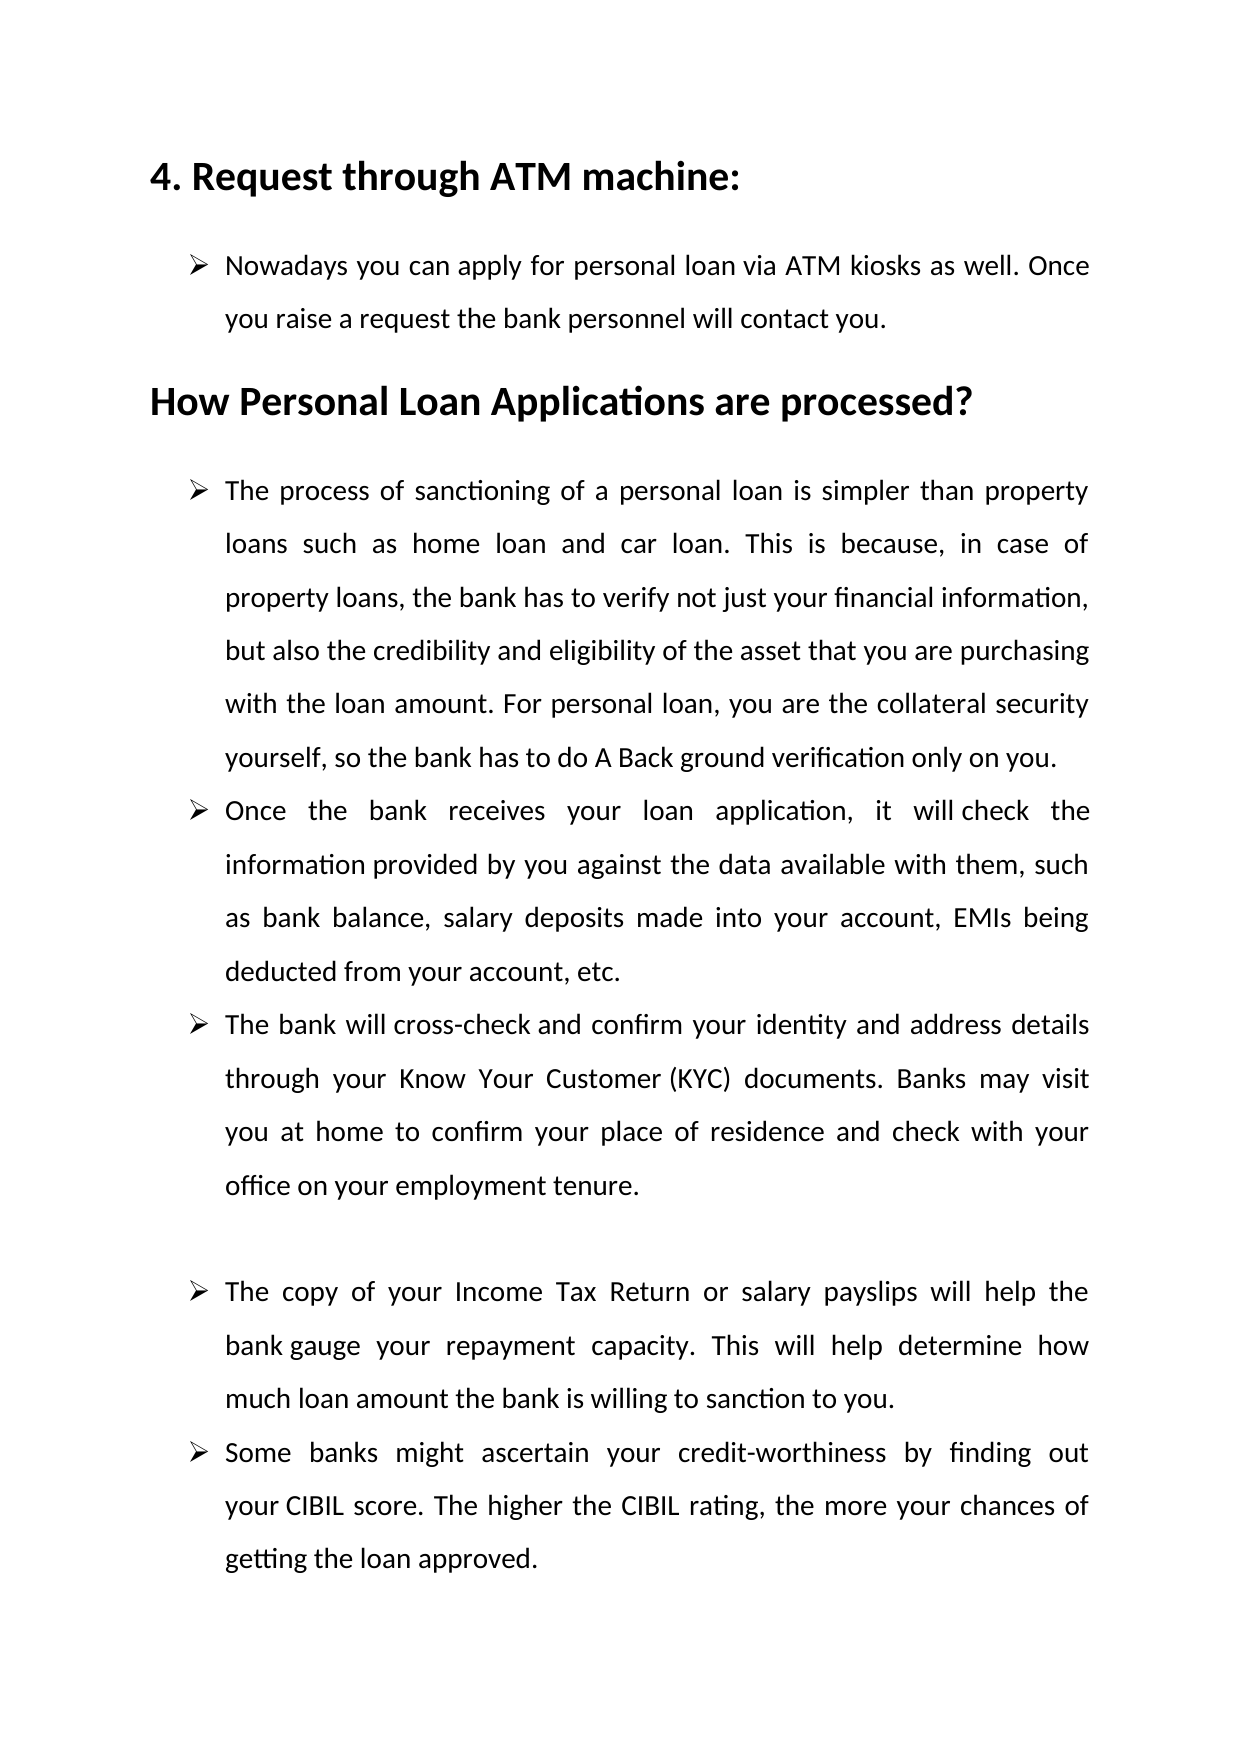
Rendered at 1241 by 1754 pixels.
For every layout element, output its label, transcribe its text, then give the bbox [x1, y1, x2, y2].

list Some banks might ascertain your credit-worthiness by finding out your CIBIL score. The higher the CIBIL rating, the more your chances of getting the loan approved. [187, 1434, 1090, 1576]
text How Personal Loan Applications are processed? [150, 375, 1090, 426]
list Nowadays you can apply for personal loan via ATM kiosks as well. Once you raise a request the bank personnel will contact you. [187, 247, 1090, 336]
list The process of sanctioning of a personal loan is simpler than property loans such as home loan and car loan. This is because, in case of property loans, the bank has to verify not just your financial information, but also the credibility and eligibility of the asset that you are purchasing with the loan amount. For personal loan, you are the collateral security yourself, so the bank has to do A Back ground verification only on you. [187, 472, 1090, 775]
list The bank will cross-check and confirm your identity and address details through your Know Your Customer (KYC) documents. Banks may visit you at home to confirm your place of residence and check with your office on your employment tenure. [187, 1006, 1090, 1202]
list The copy of your Income Tax Return or salary payslips will help the bank gauge your repayment capacity. This will help determine how much loan amount the bank is willing to sanction to you. [187, 1273, 1090, 1416]
list Once the bank receives your loan application, it will check the information provided by you against the data available with them, such as bank balance, salary deposits made into your account, EMIs being deducted from your account, etc. [187, 792, 1090, 988]
text 4. Request through ATM machine: [150, 150, 1090, 201]
